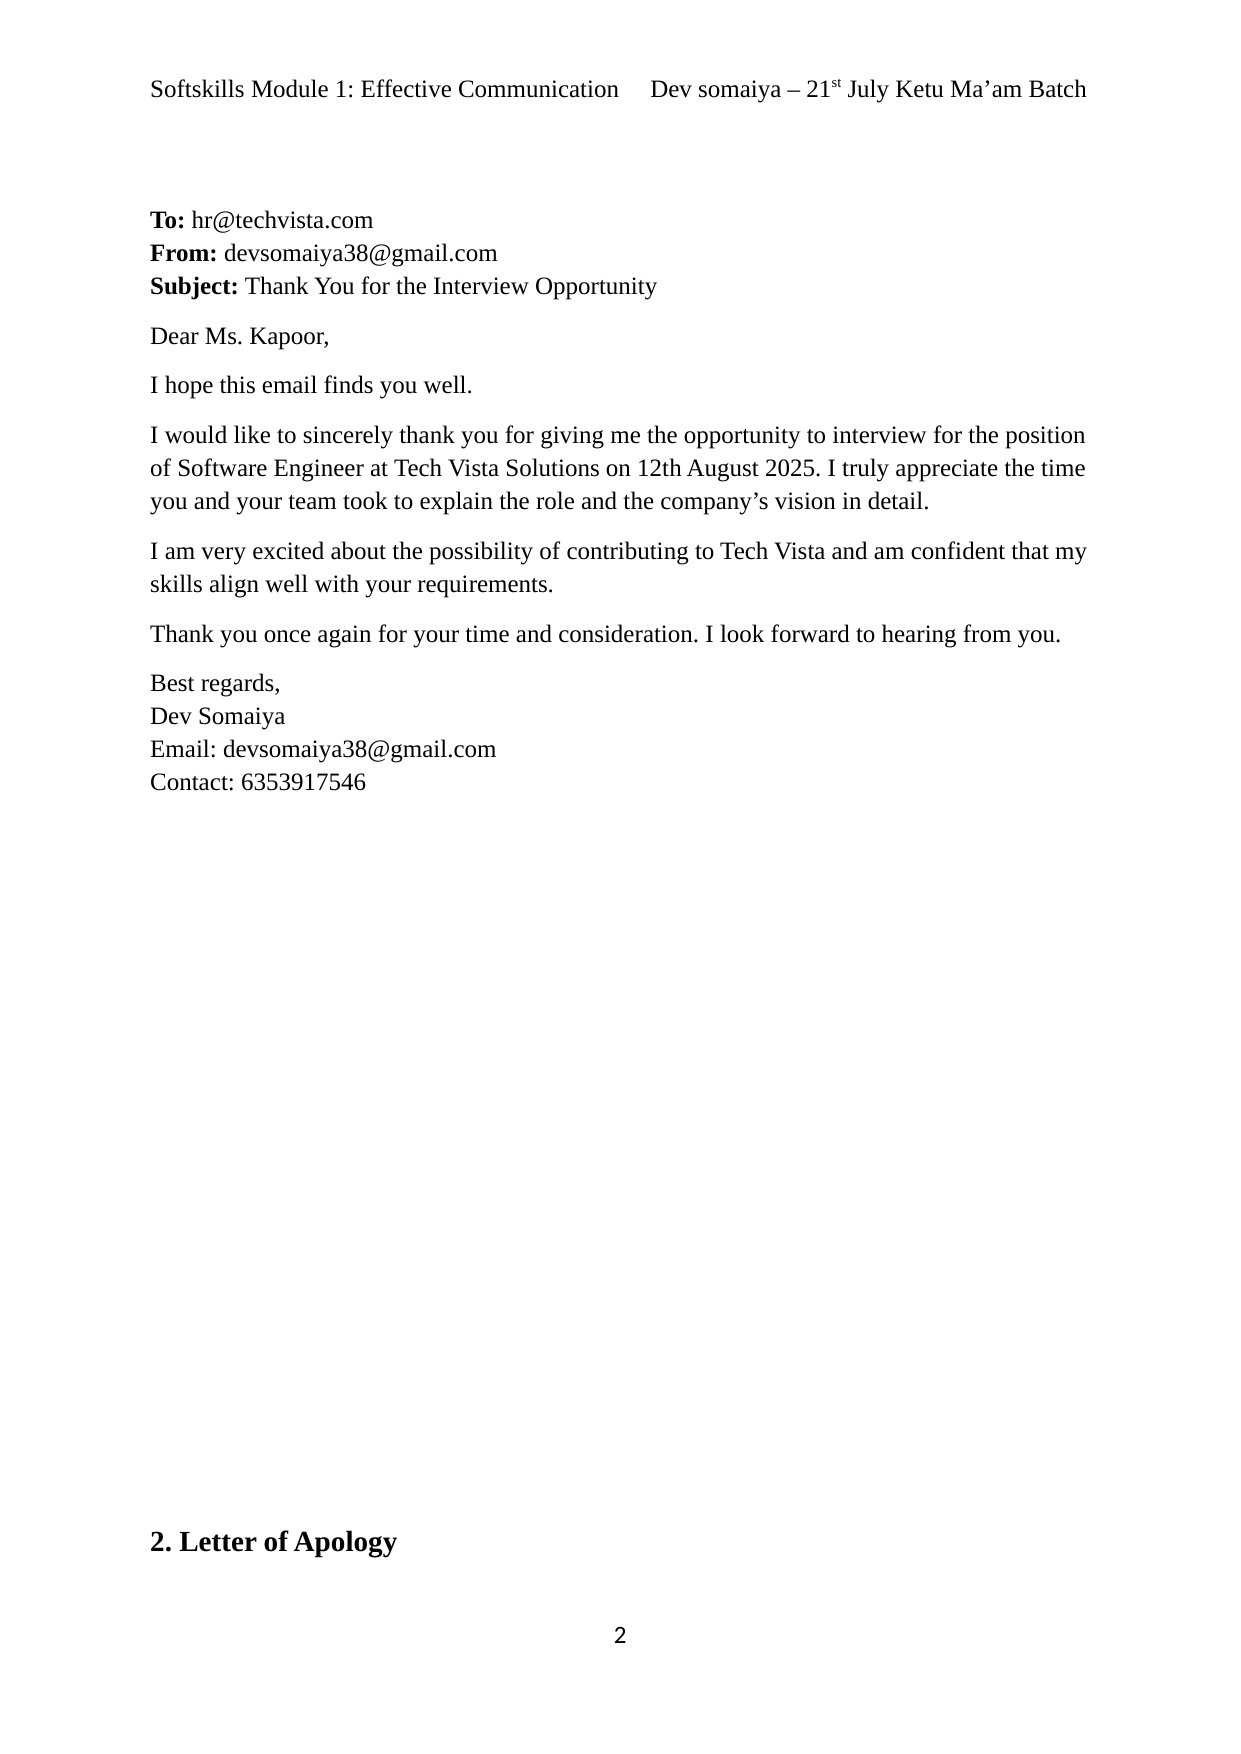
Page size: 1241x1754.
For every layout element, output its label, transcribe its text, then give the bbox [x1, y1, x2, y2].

text Dear Ms. Kapoor, [150, 321, 1090, 350]
text I am very excited about the possibility of contributing to Tech Vista and am confident that my skills align well with your requirements. [150, 536, 1090, 598]
text 2. Letter of Apology [150, 1524, 1090, 1557]
text Best regards, Dev Somaiya Email: devsomaiya38@gmail.com Contact: 6353917546 [150, 668, 1090, 796]
text I hope this email finds you well. [150, 371, 1090, 399]
text Thank you once again for your time and consideration. I look forward to hearing from you. [150, 619, 1090, 647]
text I would like to sincerely thank you for giving me the opportunity to interview for the position of Software Engineer at Tech Vista Solutions on 12th August 2025. I truly appreciate the time you and your team took to explain the role and the company’s vision in detail. [150, 420, 1090, 515]
text To: hr@techvista.com From: devsomaiya38@gmail.com Subject: Thank You for the Interview Opportunity [150, 205, 1090, 300]
